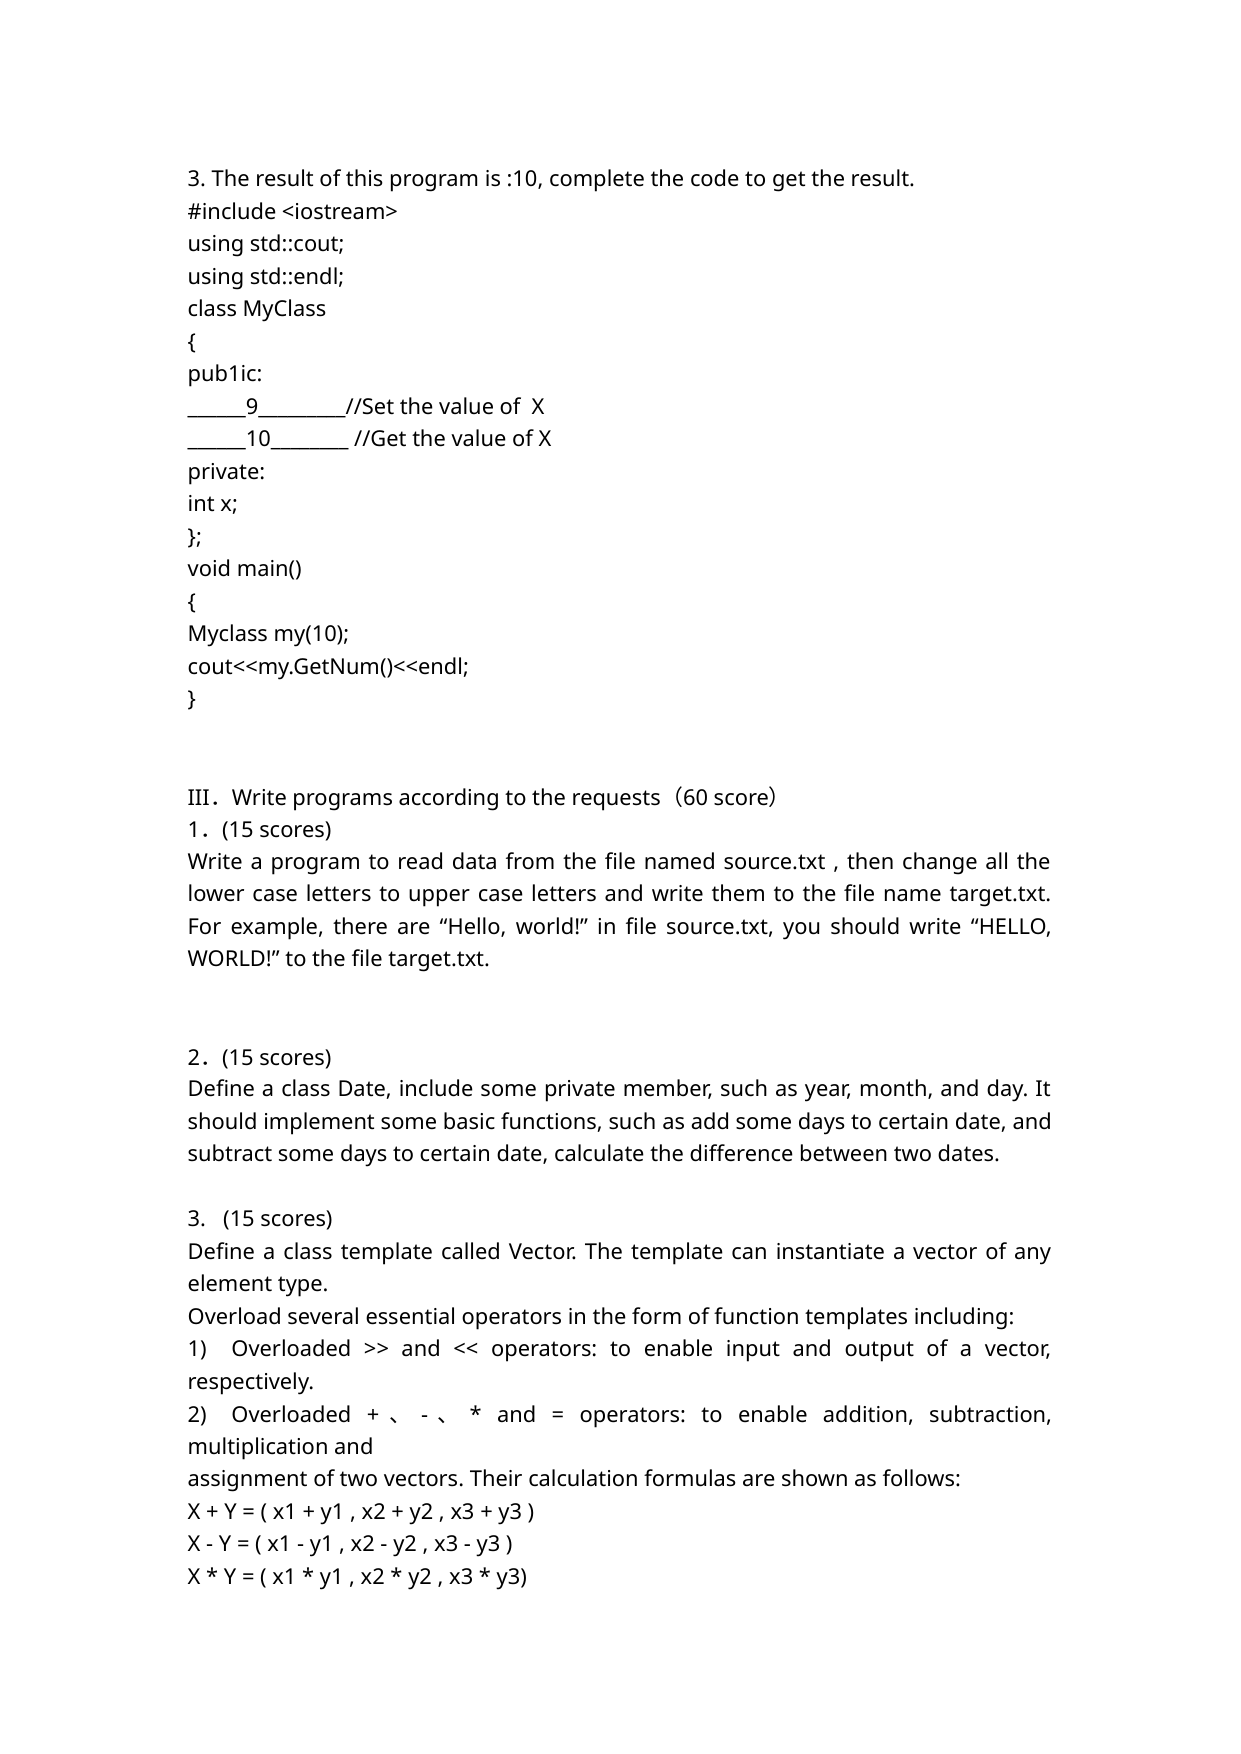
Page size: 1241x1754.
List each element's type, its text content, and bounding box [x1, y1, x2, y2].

text ______10________ //Get the value of X [187, 422, 1053, 454]
text 1) Overloaded >> and << operators: to enable input and output of a vector, respectively. [187, 1332, 1053, 1397]
text #include <iostream> [187, 194, 1053, 227]
text } [187, 682, 1053, 714]
text { [187, 584, 1053, 617]
text Myclass my(10); [187, 617, 1053, 649]
text 3. The result of this program is :10, complete the code to get the result. [187, 162, 1053, 194]
text assignment of two vectors. Their calculation formulas are shown as follows: [187, 1462, 1053, 1494]
text Write a program to read data from the file named source.txt , then change all the lower case letters to upper case letters and write them to the file name target.txt. For example, there are “Hello, world!” in file source.txt, you should write “HELLO, WORLD!” to the file target.txt. [187, 844, 1053, 974]
text 1．(15 scores) [187, 812, 1053, 844]
text }; [187, 519, 1053, 552]
text 2) Overloaded +、-、* and = operators: to enable addition, subtraction, multiplication and [187, 1397, 1053, 1462]
text using std::cout; [187, 227, 1053, 259]
text X * Y = ( x1 * y1 , x2 * y2 , x3 * y3) [187, 1559, 1053, 1592]
text 2．(15 scores) [187, 1039, 1053, 1072]
text cout<<my.GetNum()<<endl; [187, 649, 1053, 682]
text private: [187, 454, 1053, 487]
text Define a class Date, include some private member, such as year, month, and day. It should implement some basic functions, such as add some days to certain date, and subtract some days to certain date, calculate the difference between two dates. [187, 1072, 1053, 1169]
text 3. (15 scores) [187, 1202, 1053, 1234]
text Define a class template called Vector. The template can instantiate a vector of any element type. [187, 1234, 1053, 1299]
text III．Write programs according to the requests（60 score） [187, 779, 1053, 812]
text void main() [187, 552, 1053, 584]
text class MyClass [187, 292, 1053, 324]
text { [187, 324, 1053, 357]
text X - Y = ( x1 - y1 , x2 - y2 , x3 - y3 ) [187, 1527, 1053, 1559]
text Overload several essential operators in the form of function templates including: [187, 1299, 1053, 1332]
text using std::endl; [187, 259, 1053, 292]
text pub1ic: [187, 357, 1053, 389]
text ______9_________//Set the value of X [187, 389, 1053, 422]
text X + Y = ( x1 + y1 , x2 + y2 , x3 + y3 ) [187, 1494, 1053, 1527]
text int x; [187, 487, 1053, 519]
